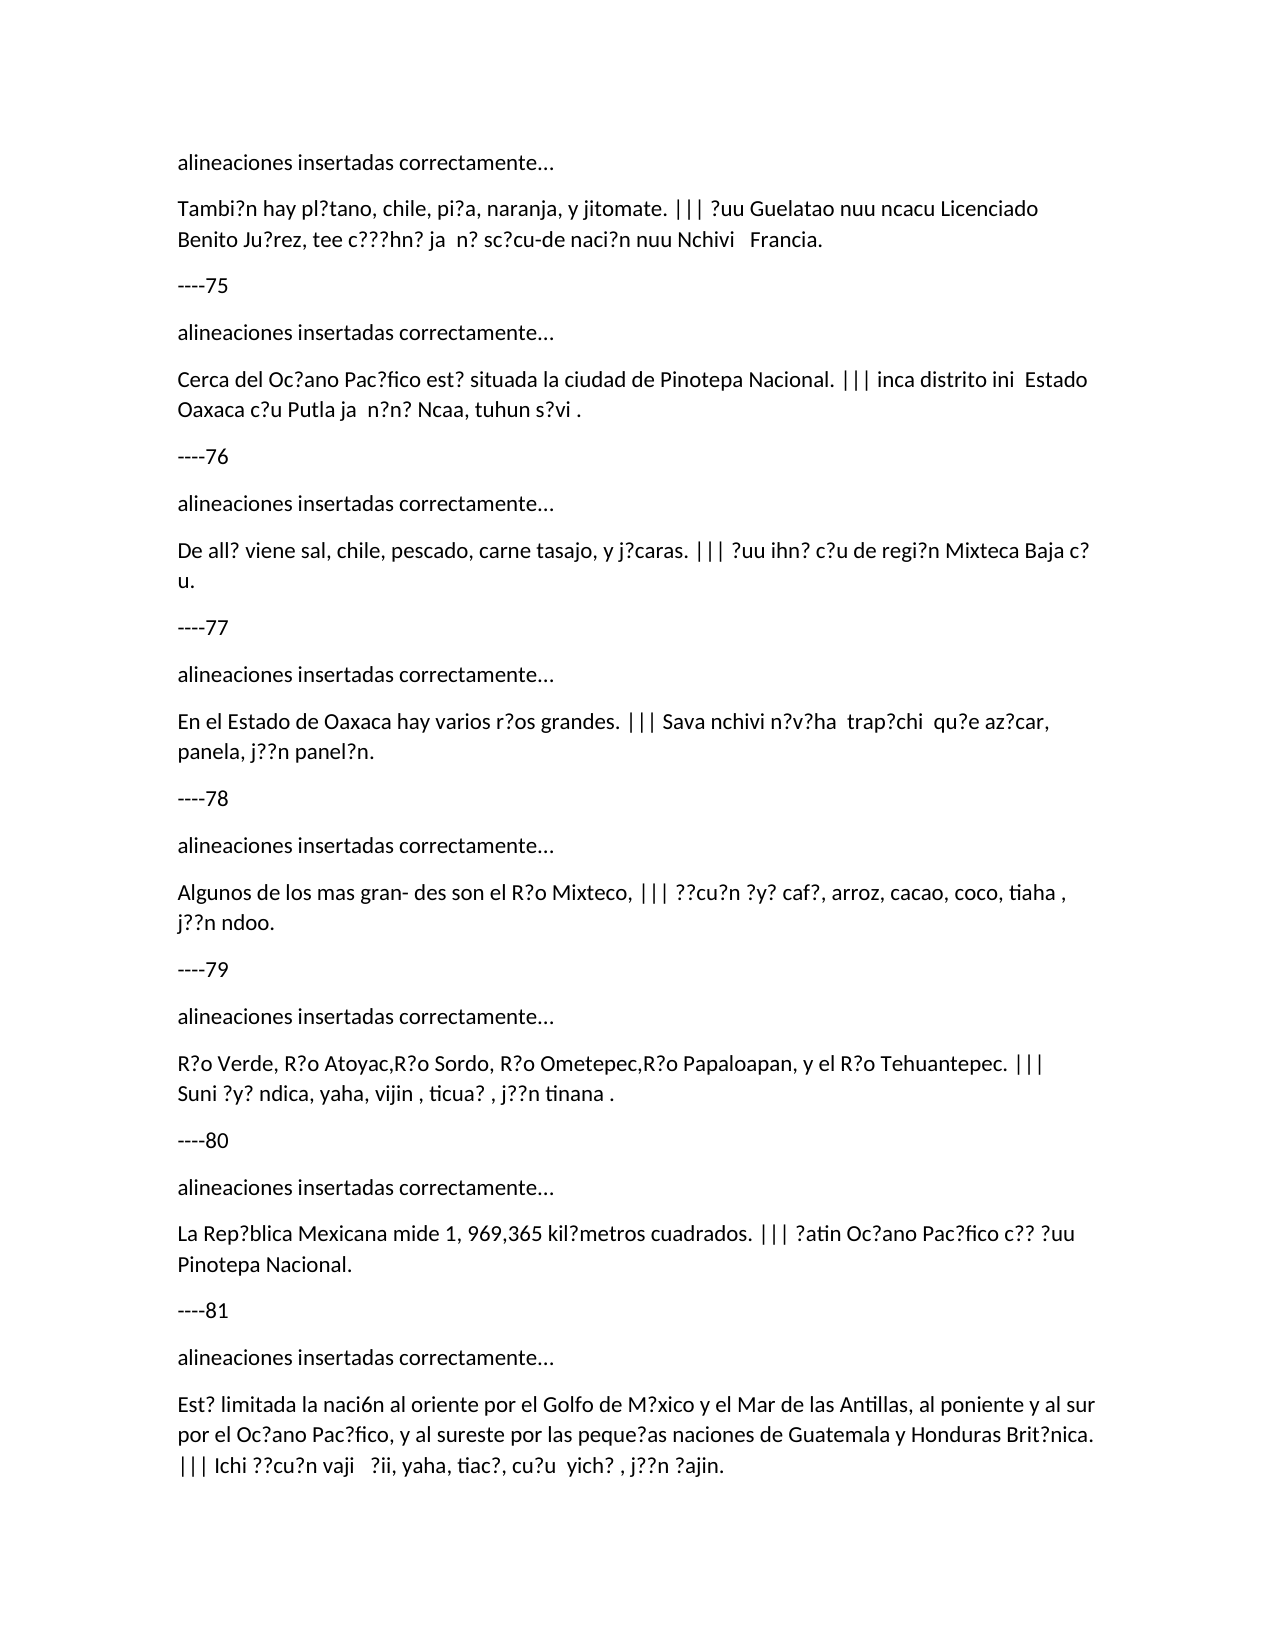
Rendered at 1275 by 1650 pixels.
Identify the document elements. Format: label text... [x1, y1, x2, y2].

text alineaciones insertadas correctamente... [177, 831, 1098, 859]
text ----76 [177, 442, 1098, 470]
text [177, 148, 1098, 176]
text ----77 [177, 613, 1098, 641]
text alineaciones insertadas correctamente... [177, 318, 1098, 346]
text alineaciones insertadas correctamente... [177, 489, 1098, 517]
text ----75 [177, 272, 1098, 299]
text ----81 [177, 1297, 1098, 1324]
text Est? limitada la naci6n al oriente por el Golfo de M?xico y el Mar de las Antillas, al poniente y al sur por el Oc?ano Pac?fico, y al sureste por las peque?as naciones de Guatemala y Honduras Brit?nica. ||| Ichi ??cu?n vaji ?ii, yaha, tiac?, cu?u yich? , j??n ?ajin. [177, 1390, 1098, 1479]
text alineaciones insertadas correctamente... [177, 1343, 1098, 1371]
text alineaciones insertadas correctamente... [177, 1173, 1098, 1201]
text alineaciones insertadas correctamente... [177, 660, 1098, 688]
text La Rep?blica Mexicana mide 1, 969,365 kil?metros cuadrados. ||| ?atin Oc?ano Pac?fico c?? ?uu Pinotepa Nacional. [177, 1219, 1098, 1278]
text Tambi?n hay pl?tano, chile, pi?a, naranja, y jitomate. ||| ?uu Guelatao nuu ncacu Licenciado Benito Ju?rez, tee c???hn? ja n? sc?cu-de naci?n nuu Nchivi Francia. [177, 194, 1098, 253]
text ----80 [177, 1126, 1098, 1154]
text Algunos de los mas gran- des son el R?o Mixteco, ||| ??cu?n ?y? caf?, arroz, cacao, coco, tiaha , j??n ndoo. [177, 878, 1098, 936]
text R?o Verde, R?o Atoyac,R?o Sordo, R?o Ometepec,R?o Papaloapan, y el R?o Tehuantepec. ||| Suni ?y? ndica, yaha, vijin , ticua? , j??n tinana . [177, 1049, 1098, 1107]
text Cerca del Oc?ano Pac?fico est? situada la ciudad de Pinotepa Nacional. ||| inca distrito ini Estado Oaxaca c?u Putla ja n?n? Ncaa, tuhun s?vi . [177, 365, 1098, 423]
text De all? viene sal, chile, pescado, carne tasajo, y j?caras. ||| ?uu ihn? c?u de regi?n Mixteca Baja c?u. [177, 536, 1098, 594]
text alineaciones insertadas correctamente... [177, 1002, 1098, 1030]
text En el Estado de Oaxaca hay varios r?os grandes. ||| Sava nchivi n?v?ha trap?chi qu?e az?car, panela, j??n panel?n. [177, 707, 1098, 765]
text ----79 [177, 955, 1098, 983]
text ----78 [177, 784, 1098, 812]
